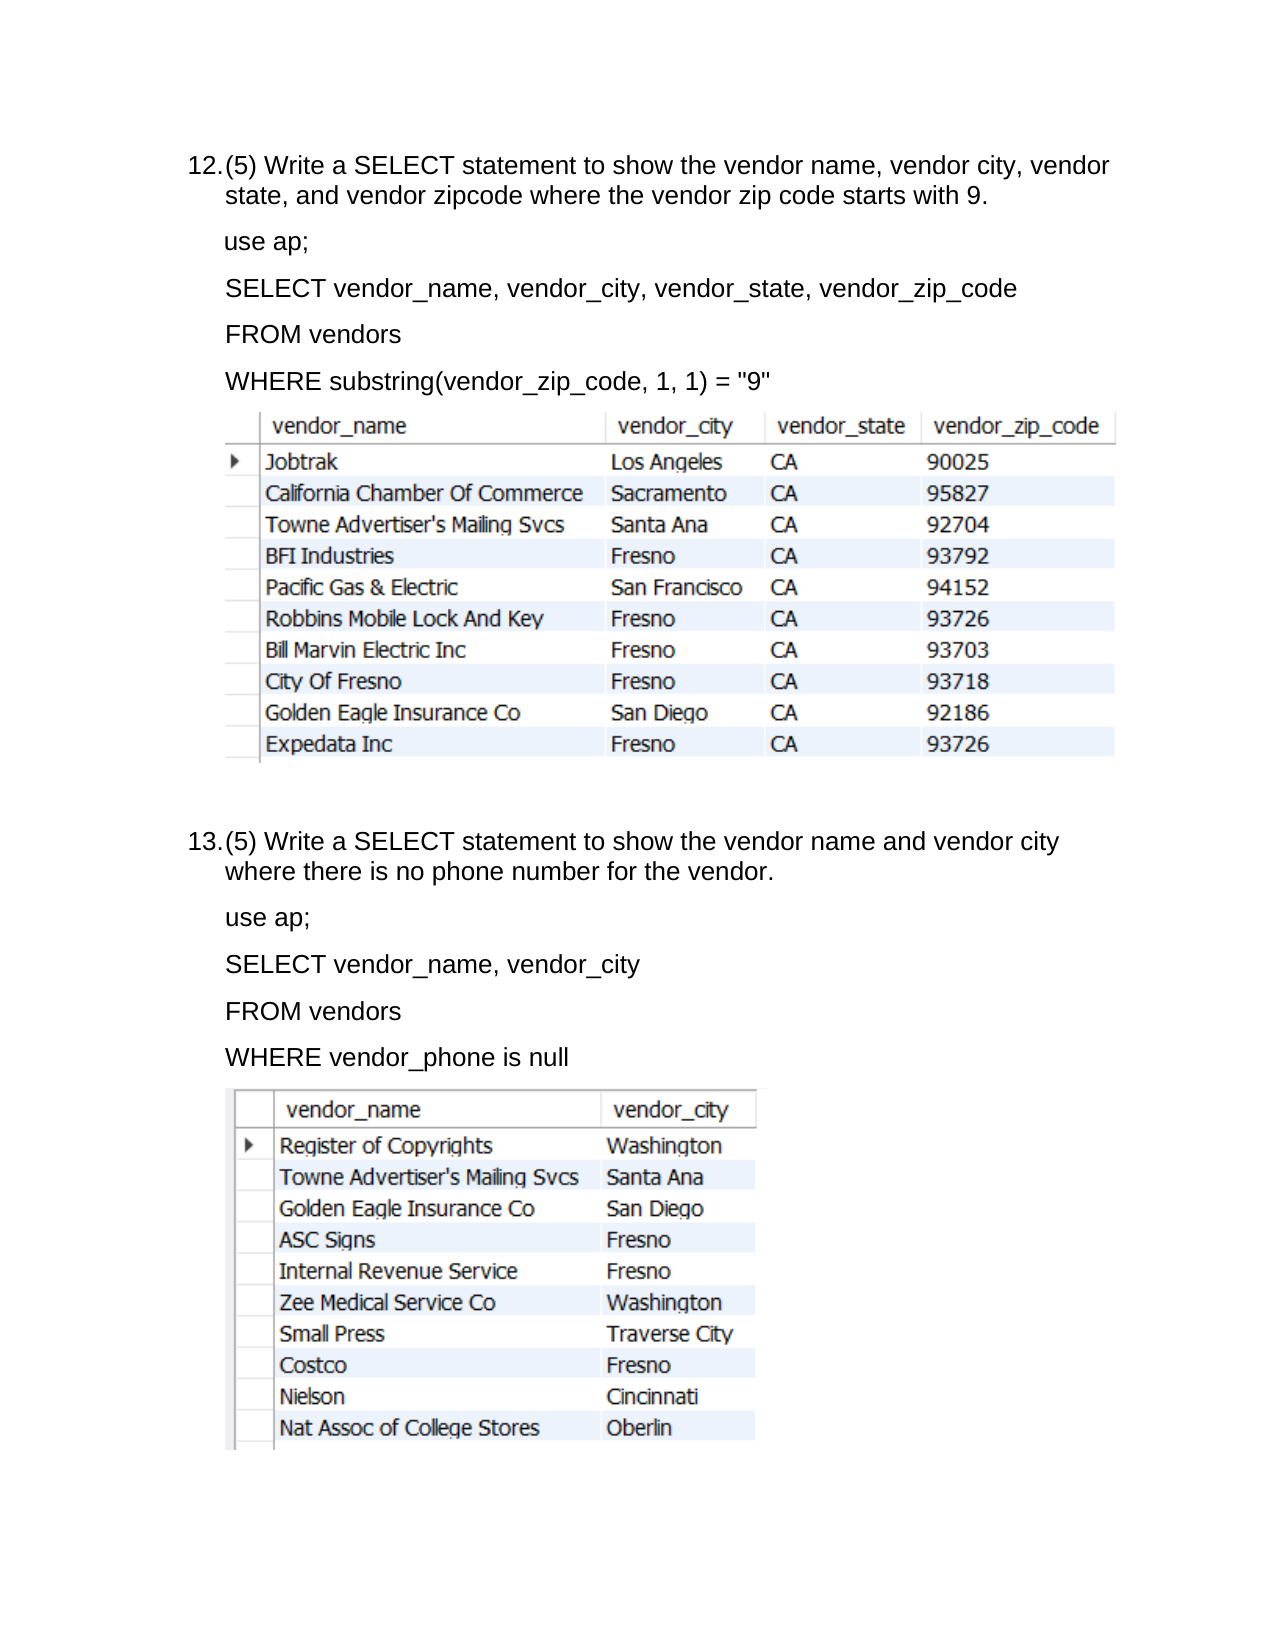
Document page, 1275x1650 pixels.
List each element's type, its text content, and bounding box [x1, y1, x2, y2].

text WHERE vendor_phone is null [225, 1042, 1125, 1072]
text use ap; [225, 902, 1125, 932]
list (5) Write a SELECT statement to show the vendor name, vendor city, vendor state, and vendor zipcode where the vendor zip code starts with 9. [187, 150, 1125, 210]
picture [225, 1088, 768, 1450]
text FROM vendors [225, 319, 1125, 349]
text FROM vendors [225, 996, 1125, 1025]
text SELECT vendor_name, vendor_city, vendor_state, vendor_zip_code [225, 273, 1125, 303]
list (5) Write a SELECT statement to show the vendor name and vendor city where there is no phone number for the vendor. [187, 826, 1125, 886]
text SELECT vendor_name, vendor_city [225, 949, 1125, 979]
text use ap; [187, 226, 1125, 256]
text WHERE substring(vendor_zip_code, 1, 1) = "9" [225, 366, 1125, 396]
picture [225, 412, 1121, 763]
